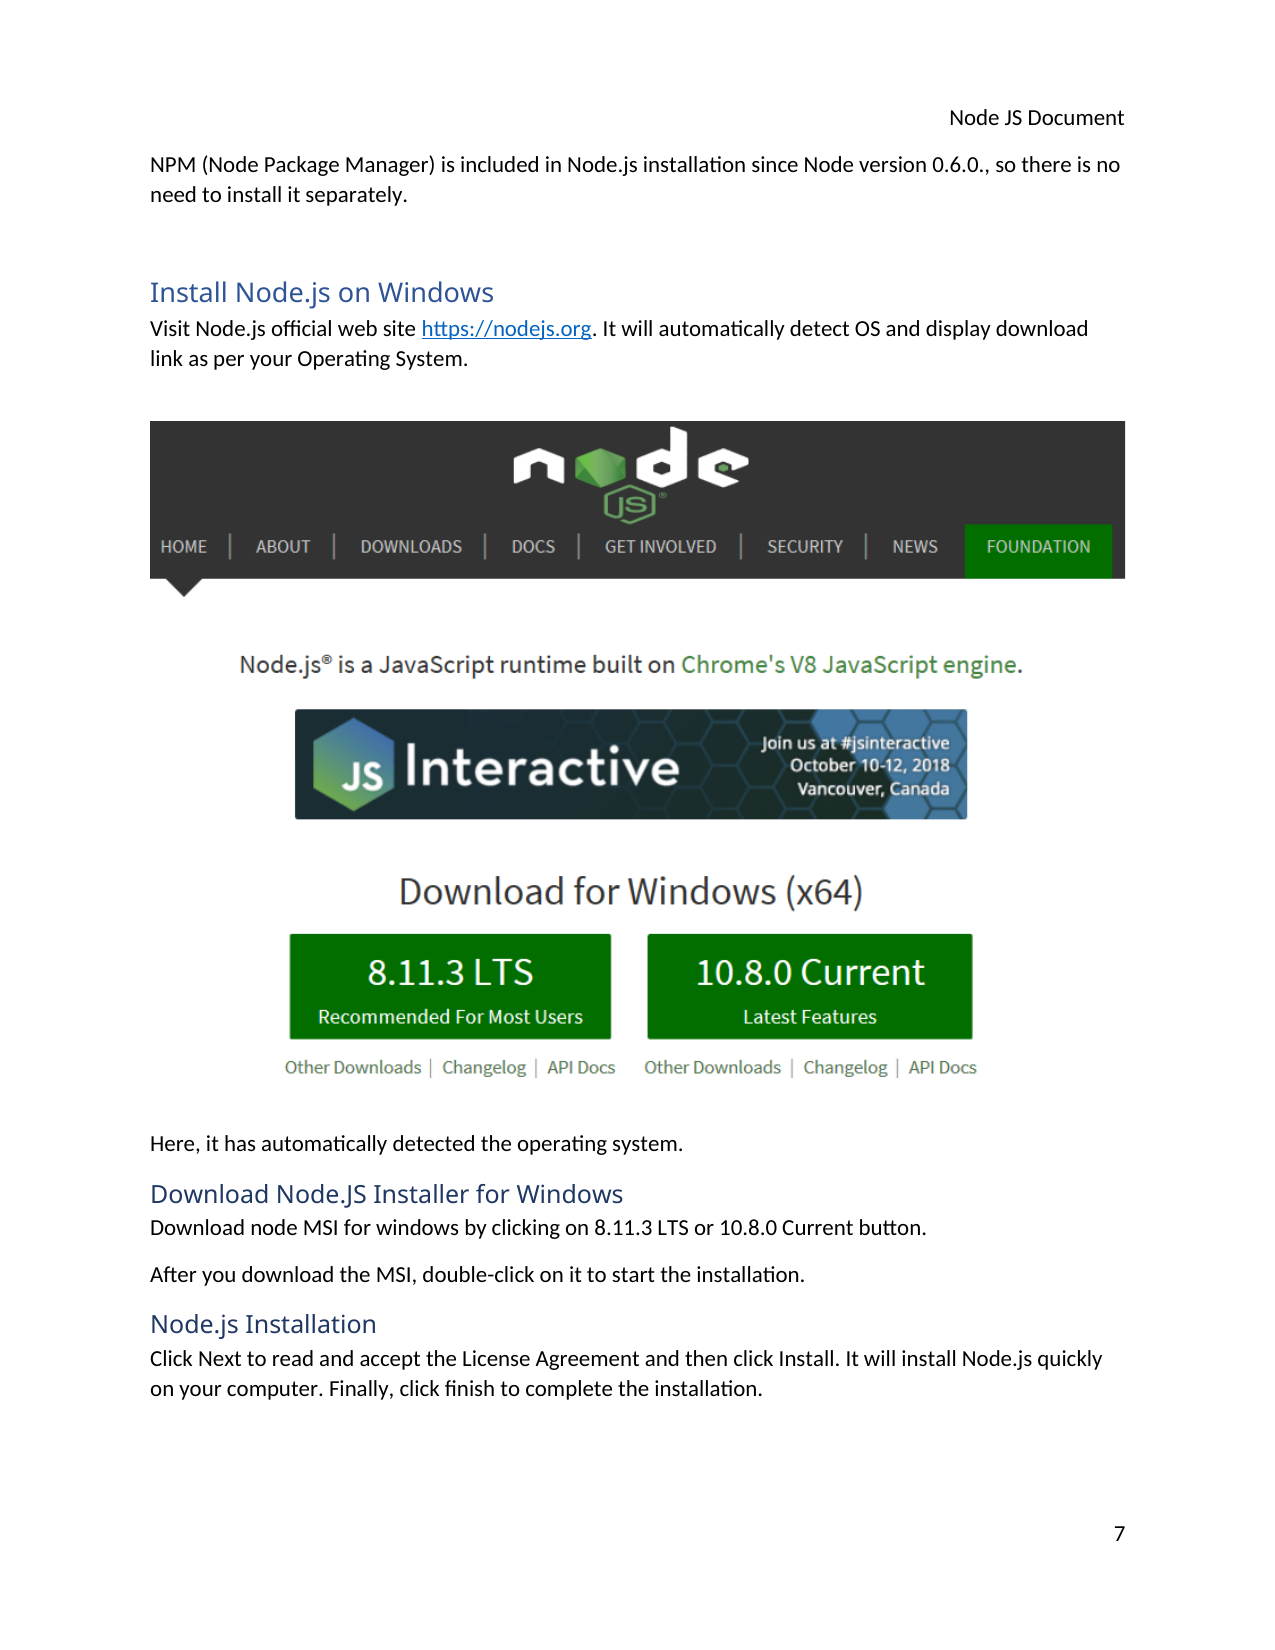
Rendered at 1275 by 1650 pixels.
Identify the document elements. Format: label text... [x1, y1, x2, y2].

subtitle Node.js Installation [150, 1307, 1125, 1341]
picture [150, 421, 1125, 1111]
text Download node MSI for windows by clicking on 8.11.3 LTS or 10.8.0 Current button. [150, 1213, 1125, 1241]
text Click Next to read and accept the License Agreement and then click Install. It will install Node.js quickly on your computer. Finally, click finish to complete the installation. [150, 1344, 1125, 1402]
text After you download the MSI, double-click on it to start the installation. [150, 1260, 1125, 1288]
text Visit Node.js official web site https://nodejs.org. It will automatically detect OS and display download link as per your Operating System. [150, 314, 1125, 372]
subtitle Download Node.JS Installer for Windows [150, 1176, 1125, 1210]
text Here, it has automatically detected the operating system. [150, 1129, 1125, 1157]
subtitle Install Node.js on Windows [150, 274, 1125, 311]
text NPM (Node Package Manager) is included in Node.js installation since Node version 0.6.0., so there is no need to install it separately. [150, 150, 1125, 208]
